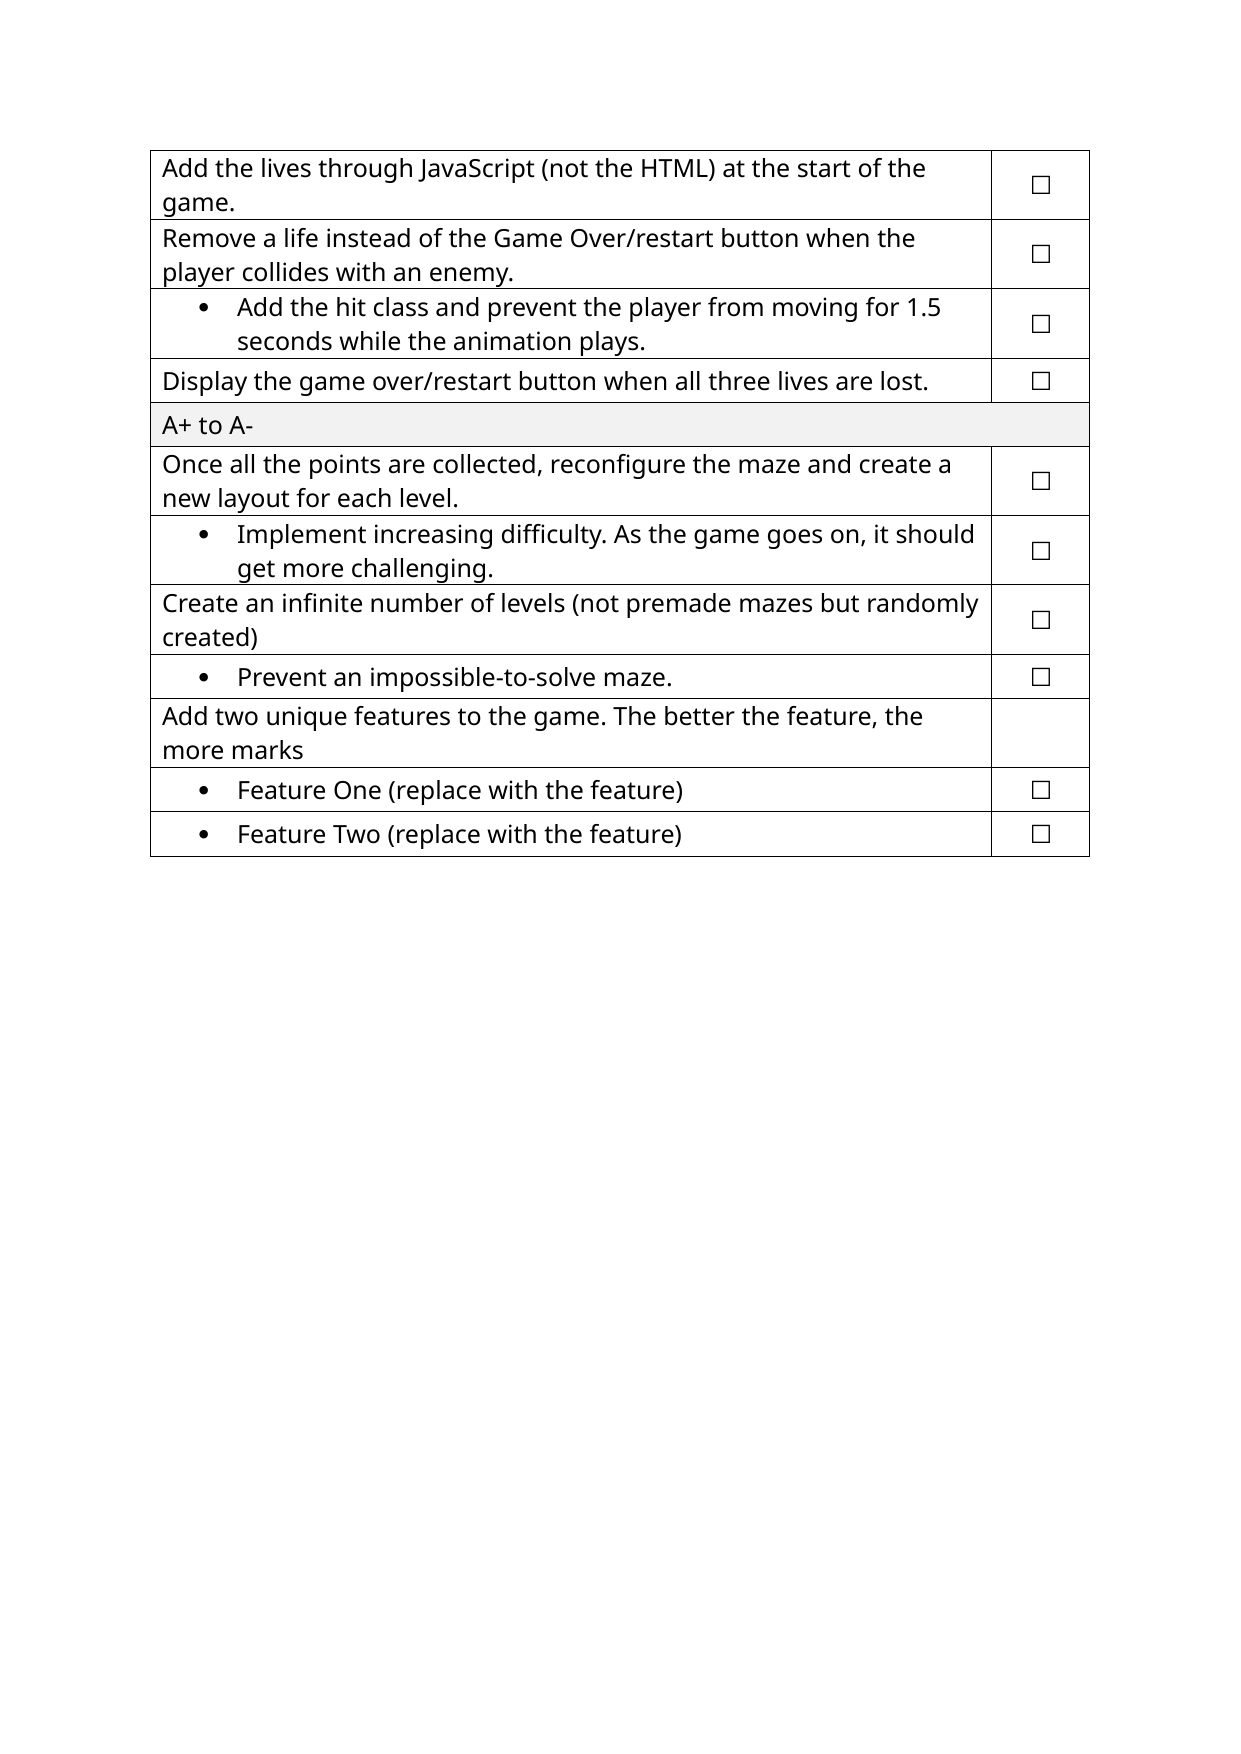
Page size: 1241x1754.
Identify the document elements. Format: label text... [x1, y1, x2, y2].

table_cell Add the hit class and prevent the player from moving for 1.5 seconds while the animation plays. [151, 289, 991, 357]
table_cell Feature One (replace with the feature) [151, 768, 991, 811]
table_cell [992, 699, 1089, 767]
table_cell Display the game over/restart button when all three lives are lost. [151, 359, 991, 402]
table_cell Prevent an impossible-to-solve maze. [151, 655, 991, 698]
table_cell Create an infinite number of levels (not premade mazes but randomly created) [151, 585, 991, 653]
table_cell Implement increasing difficulty. As the game goes on, it should get more challenging. [151, 516, 991, 584]
table_cell A+ to A- [151, 403, 1089, 446]
table_cell Once all the points are collected, reconfigure the maze and create a new layout for each level. [151, 447, 991, 515]
table_cell Feature Two (replace with the feature) [151, 812, 991, 856]
table_cell Add two unique features to the game. The better the feature, the more marks [151, 699, 991, 767]
table_cell Remove a life instead of the Game Over/restart button when the player collides with an enemy. [151, 220, 991, 288]
table_cell Add the lives through JavaScript (not the HTML) at the start of the game. [151, 151, 991, 219]
